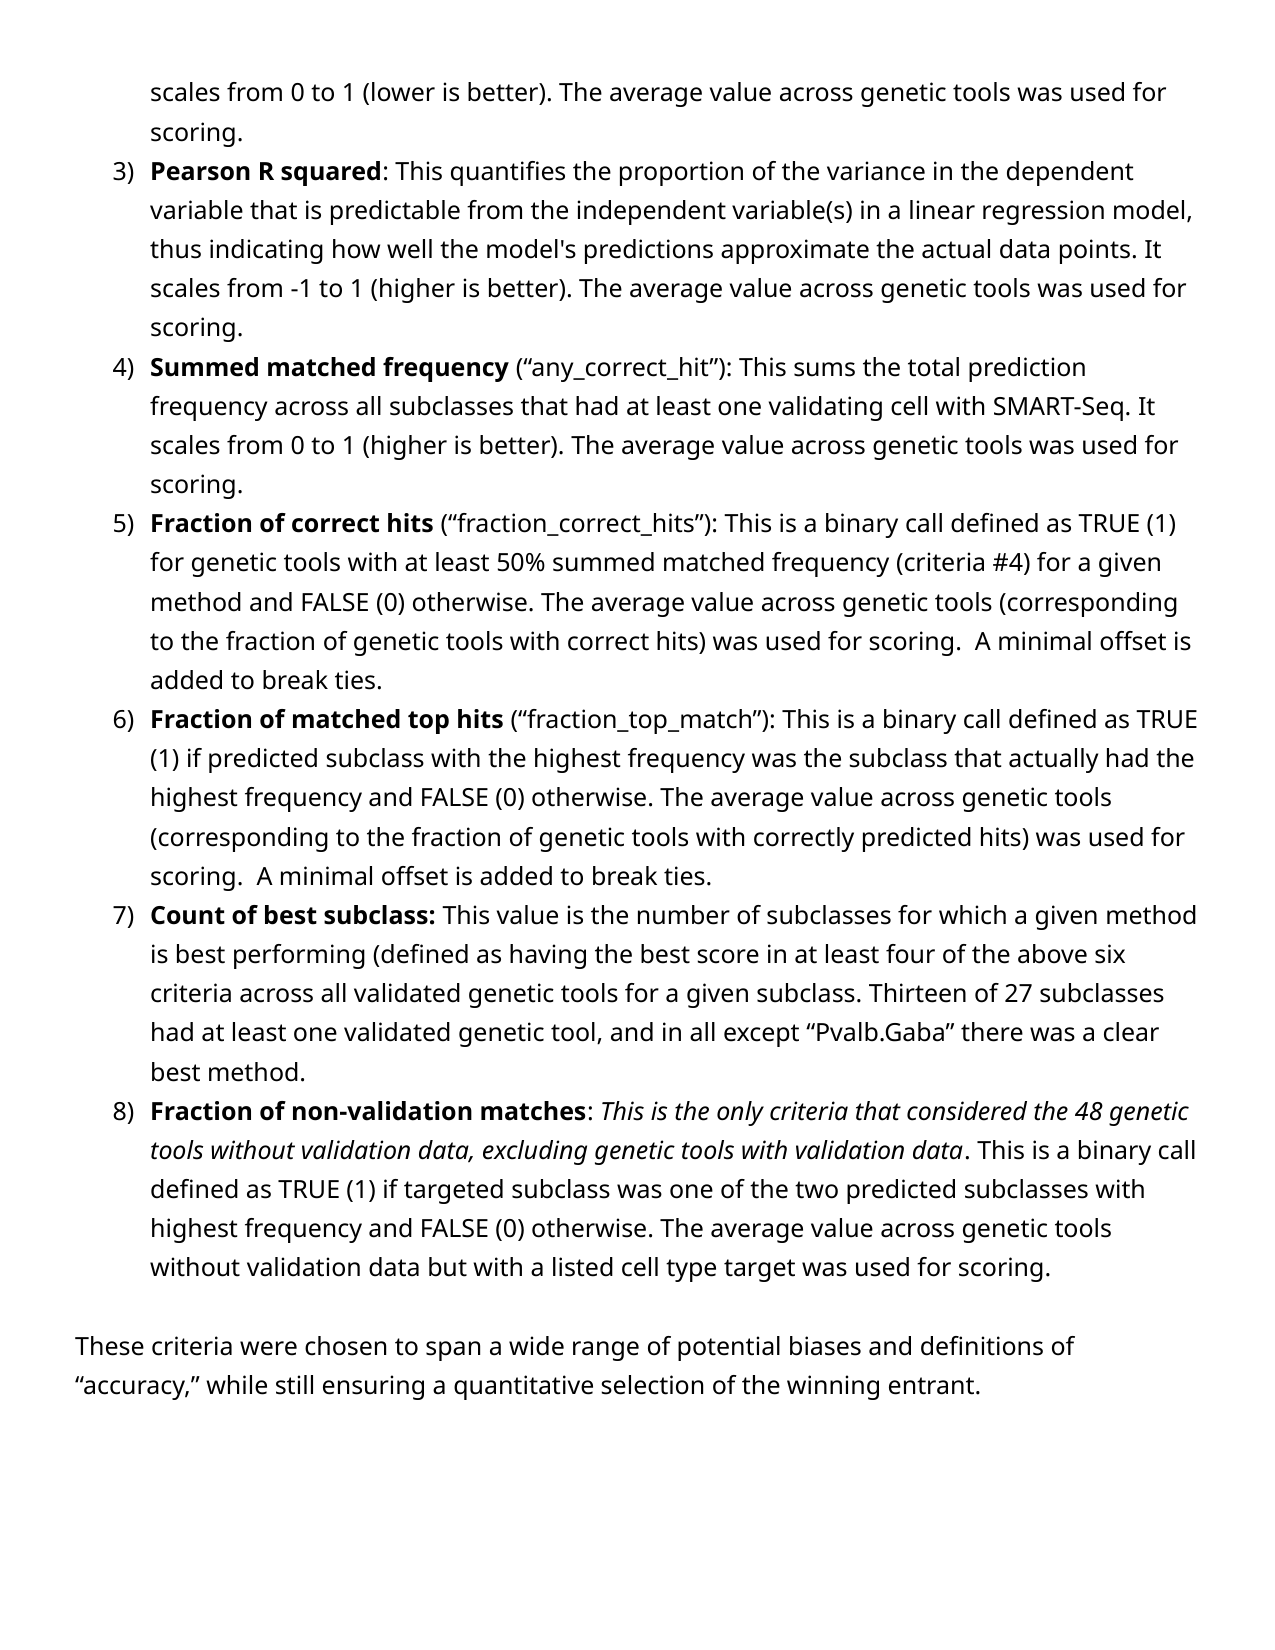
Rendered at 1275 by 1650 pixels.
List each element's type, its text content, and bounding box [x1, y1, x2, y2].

text These criteria were chosen to span a wide range of potential biases and definitions of “accuracy,” while still ensuring a quantitative selection of the winning entrant. [75, 1328, 1200, 1402]
list Pearson R squared: This quantifies the proportion of the variance in the dependent variable that is predictable from the independent variable(s) in a linear regression model, thus indicating how well the model's predictions approximate the actual data points. It scales from -1 to 1 (higher is better). The average value across genetic tools was used for scoring. [112, 153, 1200, 344]
list Fraction of correct hits (“fraction_correct_hits”): This is a binary call defined as TRUE (1) for genetic tools with at least 50% summed matched frequency (criteria #4) for a given method and FALSE (0) otherwise. The average value across genetic tools (corresponding to the fraction of genetic tools with correct hits) was used for scoring. A minimal offset is added to break ties. [112, 506, 1200, 697]
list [112, 75, 1200, 148]
list Summed matched frequency (“any_correct_hit”): This sums the total prediction frequency across all subclasses that had at least one validating cell with SMART-Seq. It scales from 0 to 1 (higher is better). The average value across genetic tools was used for scoring. [112, 349, 1200, 501]
list Count of best subclass: This value is the number of subclasses for which a given method is best performing (defined as having the best score in at least four of the above six criteria across all validated genetic tools for a given subclass. Thirteen of 27 subclasses had at least one validated genetic tool, and in all except “Pvalb.Gaba” there was a clear best method. [112, 897, 1200, 1088]
list Fraction of matched top hits (“fraction_top_match”): This is a binary call defined as TRUE (1) if predicted subclass with the highest frequency was the subclass that actually had the highest frequency and FALSE (0) otherwise. The average value across genetic tools (corresponding to the fraction of genetic tools with correctly predicted hits) was used for scoring. A minimal offset is added to break ties. [112, 702, 1200, 892]
list Fraction of non-validation matches: This is the only criteria that considered the 48 genetic tools without validation data, excluding genetic tools with validation data. This is a binary call defined as TRUE (1) if targeted subclass was one of the two predicted subclasses with highest frequency and FALSE (0) otherwise. The average value across genetic tools without validation data but with a listed cell type target was used for scoring. [112, 1093, 1200, 1284]
